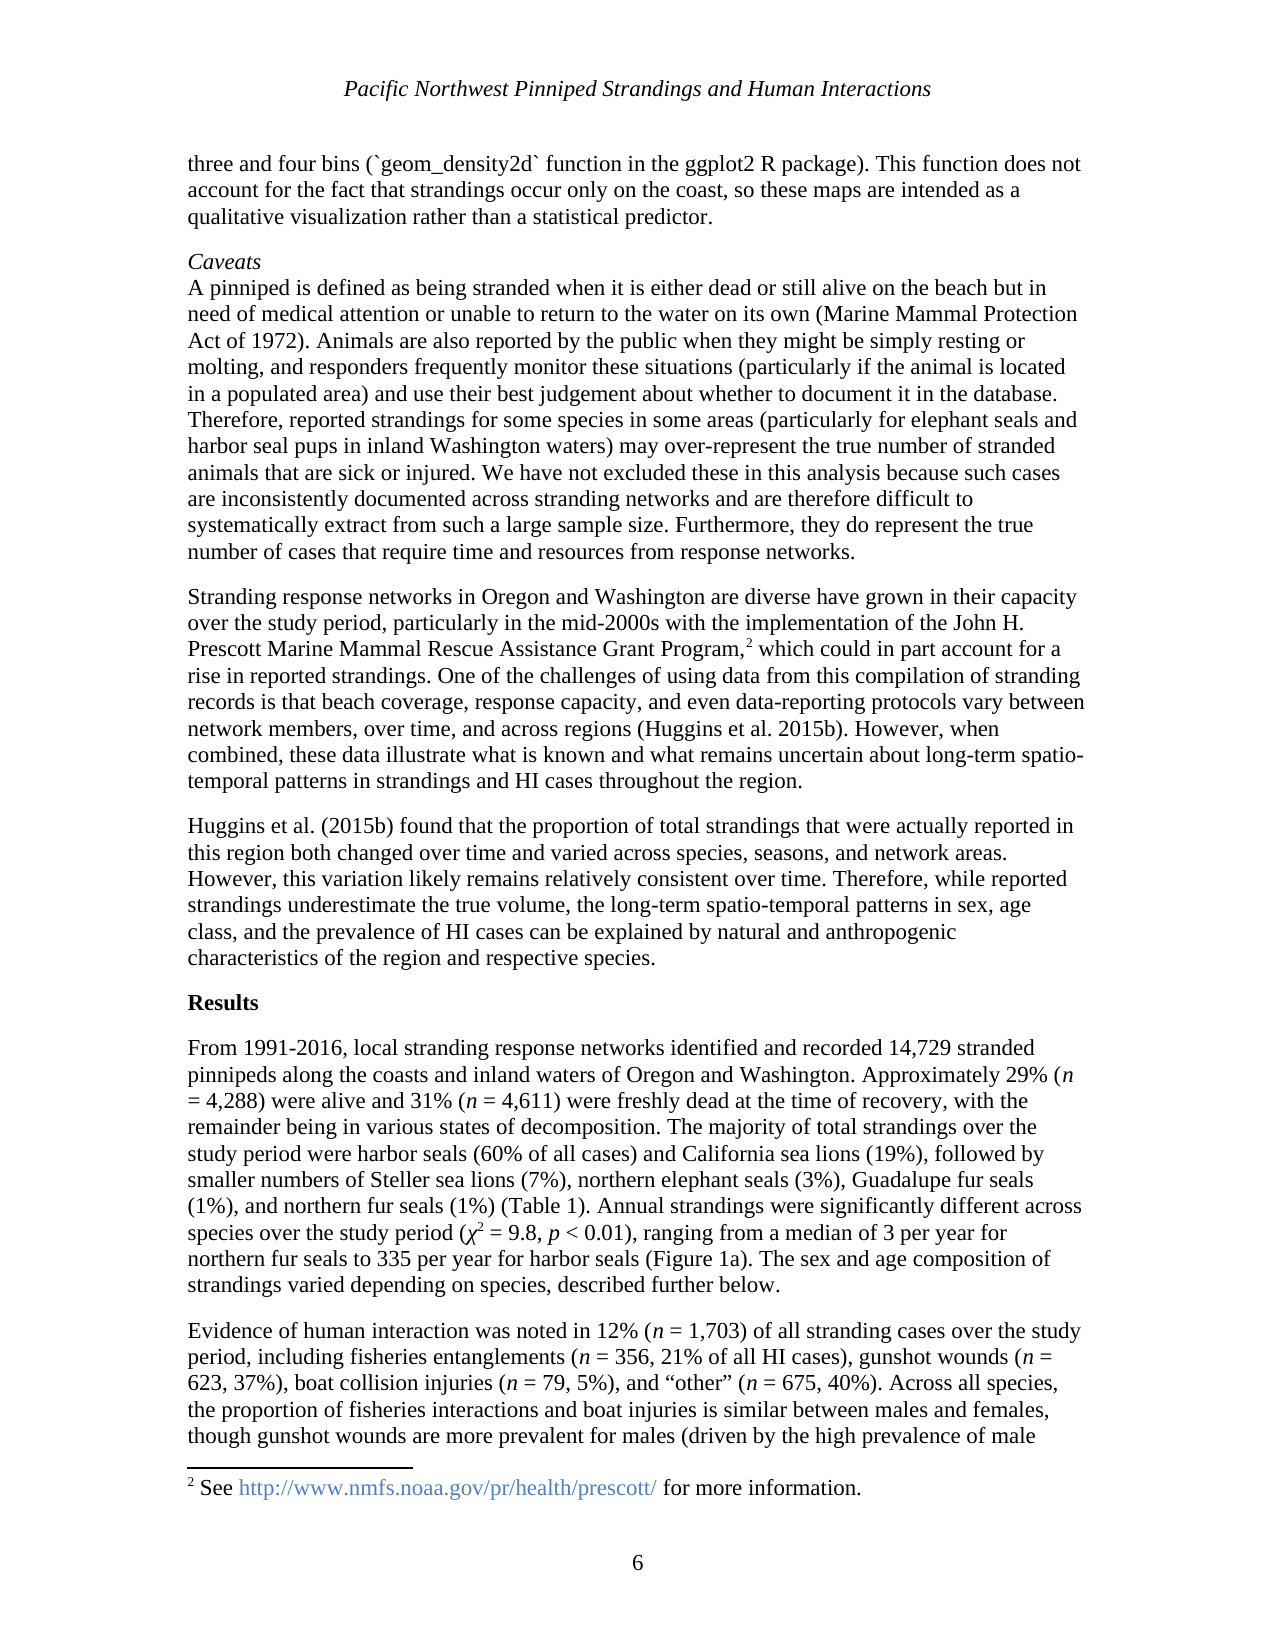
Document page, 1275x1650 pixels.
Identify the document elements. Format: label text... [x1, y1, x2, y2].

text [187, 150, 1087, 229]
text Huggins et al. (2015b) found that the proportion of total strandings that were actually reported in this region both changed over time and varied across species, seasons, and network areas. However, this variation likely remains relatively consistent over time. Therefore, while reported strandings underestimate the true volume, the long-term spatio-temporal patterns in sex, age class, and the prevalence of HI cases can be explained by natural and anthropogenic characteristics of the region and respective species. [187, 812, 1087, 971]
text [187, 1317, 1087, 1448]
text Results [187, 989, 1087, 1016]
text Stranding response networks in Oregon and Washington are diverse have grown in their capacity over the study period, particularly in the mid-2000s with the implementation of the John H. Prescott Marine Mammal Rescue Assistance Grant Program, which could in part account for a rise in reported strandings. One of the challenges of using data from this compilation of stranding records is that beach coverage, response capacity, and even data-reporting protocols vary between network members, over time, and across regions (Huggins et al. 2015b). However, when combined, these data illustrate what is known and what remains uncertain about long-term spatio-temporal patterns in strandings and HI cases throughout the region. [187, 583, 1087, 794]
text Caveats A pinniped is defined as being stranded when it is either dead or still alive on the beach but in need of medical attention or unable to return to the water on its own (Marine Mammal Protection Act of 1972). Animals are also reported by the public when they might be simply resting or molting, and responders frequently monitor these situations (particularly if the animal is located in a populated area) and use their best judgement about whether to document it in the database. Therefore, reported strandings for some species in some areas (particularly for elephant seals and harbor seal pups in inland Washington waters) may over-represent the true number of stranded animals that are sick or injured. We have not excluded these in this analysis because such cases are inconsistently documented across stranding networks and are therefore difficult to systematically extract from such a large sample size. Furthermore, they do represent the true number of cases that require time and resources from response networks. [187, 248, 1087, 564]
text From 1991-2016, local stranding response networks identified and recorded 14,729 stranded pinnipeds along the coasts and inland waters of Oregon and Washington. Approximately 29% (n = 4,288) were alive and 31% (n = 4,611) were freshly dead at the time of recovery, with the remainder being in various states of decomposition. The majority of total strandings over the study period were harbor seals (60% of all cases) and California sea lions (19%), followed by smaller numbers of Steller sea lions (7%), northern elephant seals (3%), Guadalupe fur seals (1%), and northern fur seals (1%) (Table 1). Annual strandings were significantly different across species over the study period (χ2 = 9.8, p < 0.01), ranging from a median of 3 per year for northern fur seals to 335 per year for harbor seals (Figure 1a). The sex and age composition of strandings varied depending on species, described further below. [187, 1034, 1087, 1298]
